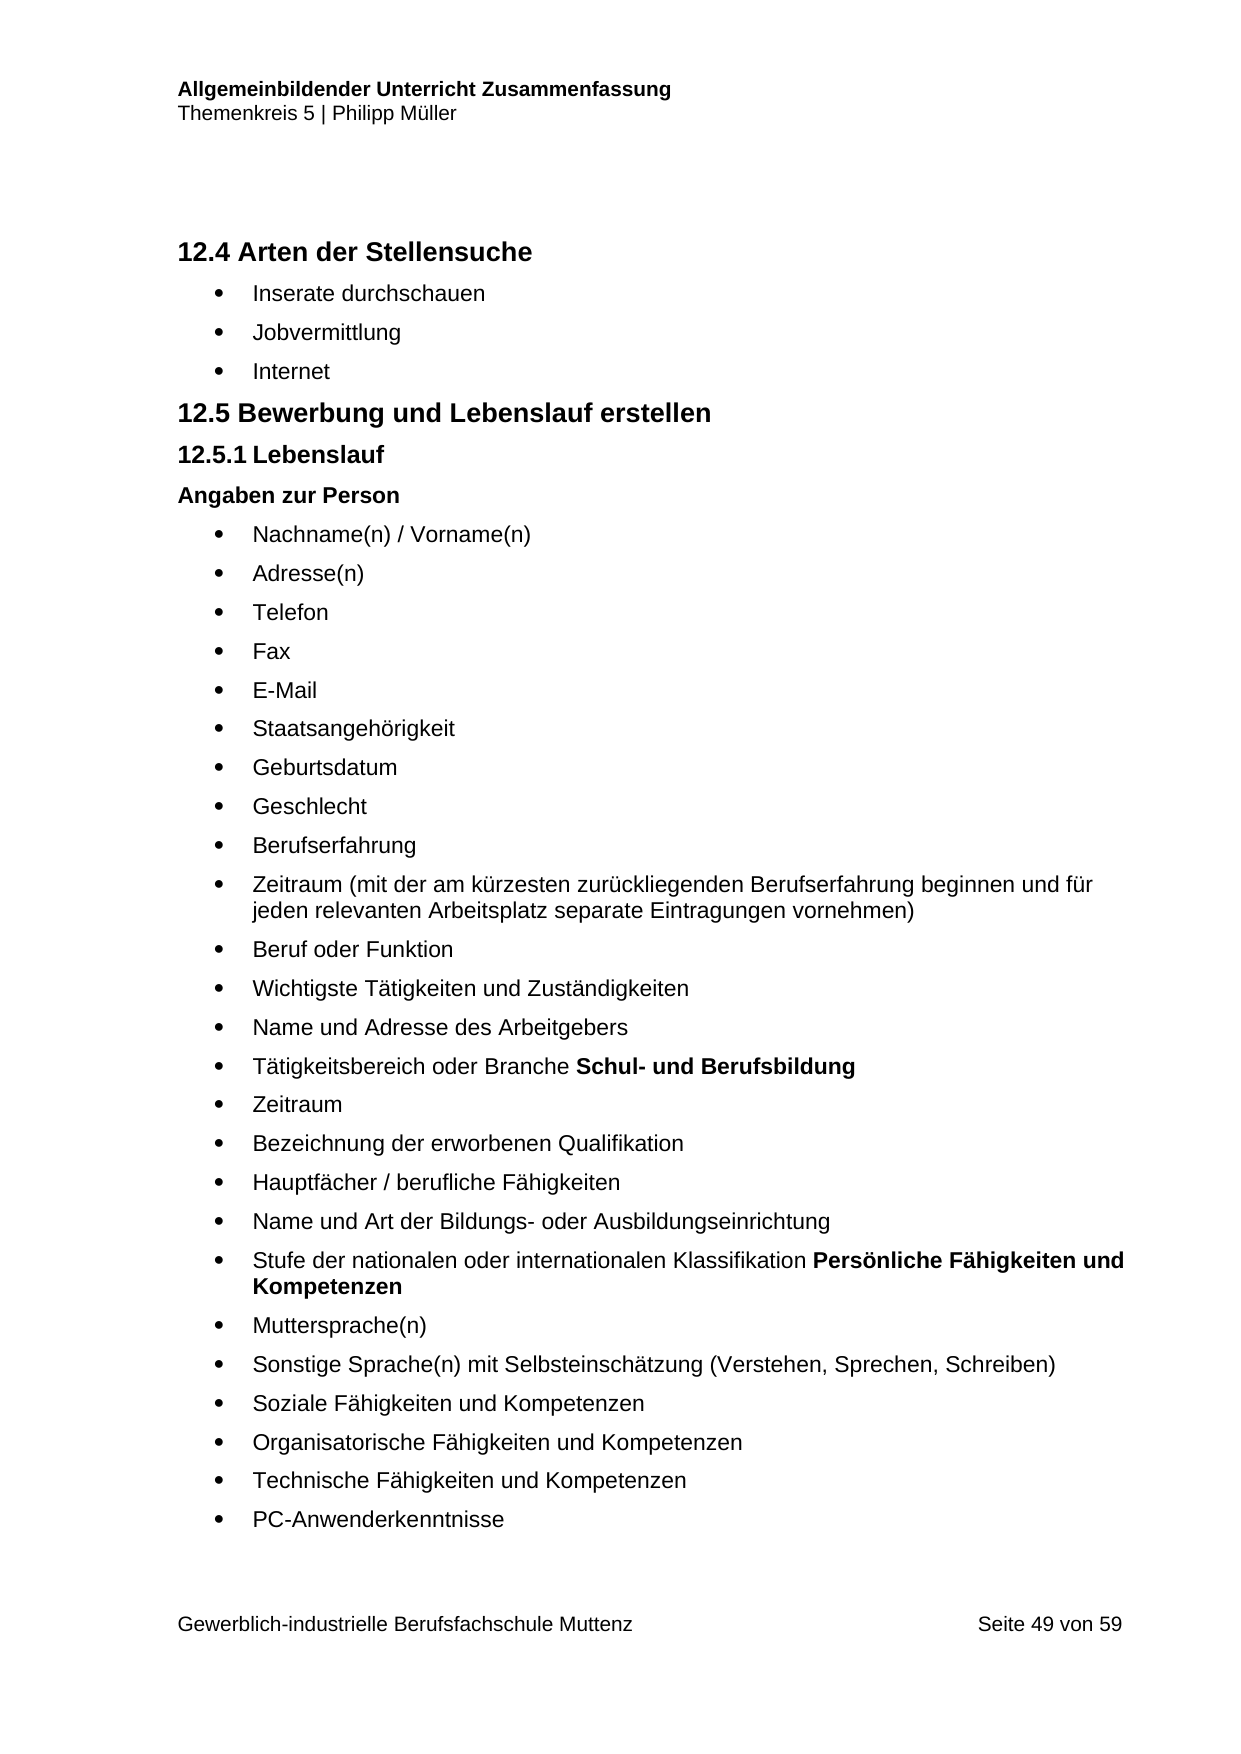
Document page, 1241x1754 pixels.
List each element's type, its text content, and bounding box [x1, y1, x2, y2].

list Geburtsdatum [215, 754, 1137, 781]
list Name und Art der Bildungs- oder Ausbildungseinrichtung [215, 1208, 1137, 1234]
list Internet [215, 358, 1137, 384]
list Staatsangehörigkeit [215, 715, 1137, 742]
list Stufe der nationalen oder internationalen Klassifikation Persönliche Fähigkeiten und Kompetenzen [215, 1247, 1137, 1299]
list Technische Fähigkeiten und Kompetenzen [215, 1467, 1137, 1494]
list Adresse(n) [215, 560, 1137, 586]
text Angaben zur Person [177, 482, 1137, 509]
list Organisatorische Fähigkeiten und Kompetenzen [215, 1429, 1137, 1455]
list Geschlecht [215, 793, 1137, 819]
list Wichtigste Tätigkeiten und Zuständigkeiten [215, 975, 1137, 1001]
list Berufserfahrung [215, 832, 1137, 858]
list Muttersprache(n) [215, 1312, 1137, 1338]
list Bezeichnung der erworbenen Qualifikation [215, 1130, 1137, 1157]
list Beruf oder Funktion [215, 936, 1137, 962]
list Fax [215, 638, 1137, 664]
list E-Mail [215, 677, 1137, 703]
subtitle Arten der Stellensuche [177, 236, 1137, 267]
list Telefon [215, 599, 1137, 625]
list Tätigkeitsbereich oder Branche Schul- und Berufsbildung [215, 1053, 1137, 1079]
subtitle Bewerbung und Lebenslauf erstellen [177, 397, 1137, 428]
list Hauptfächer / berufliche Fähigkeiten [215, 1169, 1137, 1196]
list Inserate durchschauen [215, 280, 1137, 306]
list Name und Adresse des Arbeitgebers [215, 1014, 1137, 1040]
list Nachname(n) / Vorname(n) [215, 521, 1137, 547]
list Sonstige Sprache(n) mit Selbsteinschätzung (Verstehen, Sprechen, Schreiben) [215, 1351, 1137, 1377]
list Soziale Fähigkeiten und Kompetenzen [215, 1390, 1137, 1416]
list Jobvermittlung [215, 319, 1137, 345]
list Zeitraum (mit der am kürzesten zurückliegenden Berufserfahrung beginnen und für jeden relevanten Arbeitsplatz separate Eintragungen vornehmen) [215, 871, 1137, 923]
subtitle Lebenslauf [177, 440, 1137, 469]
list Zeitraum [215, 1091, 1137, 1118]
list PC-Anwenderkenntnisse [215, 1506, 1137, 1533]
